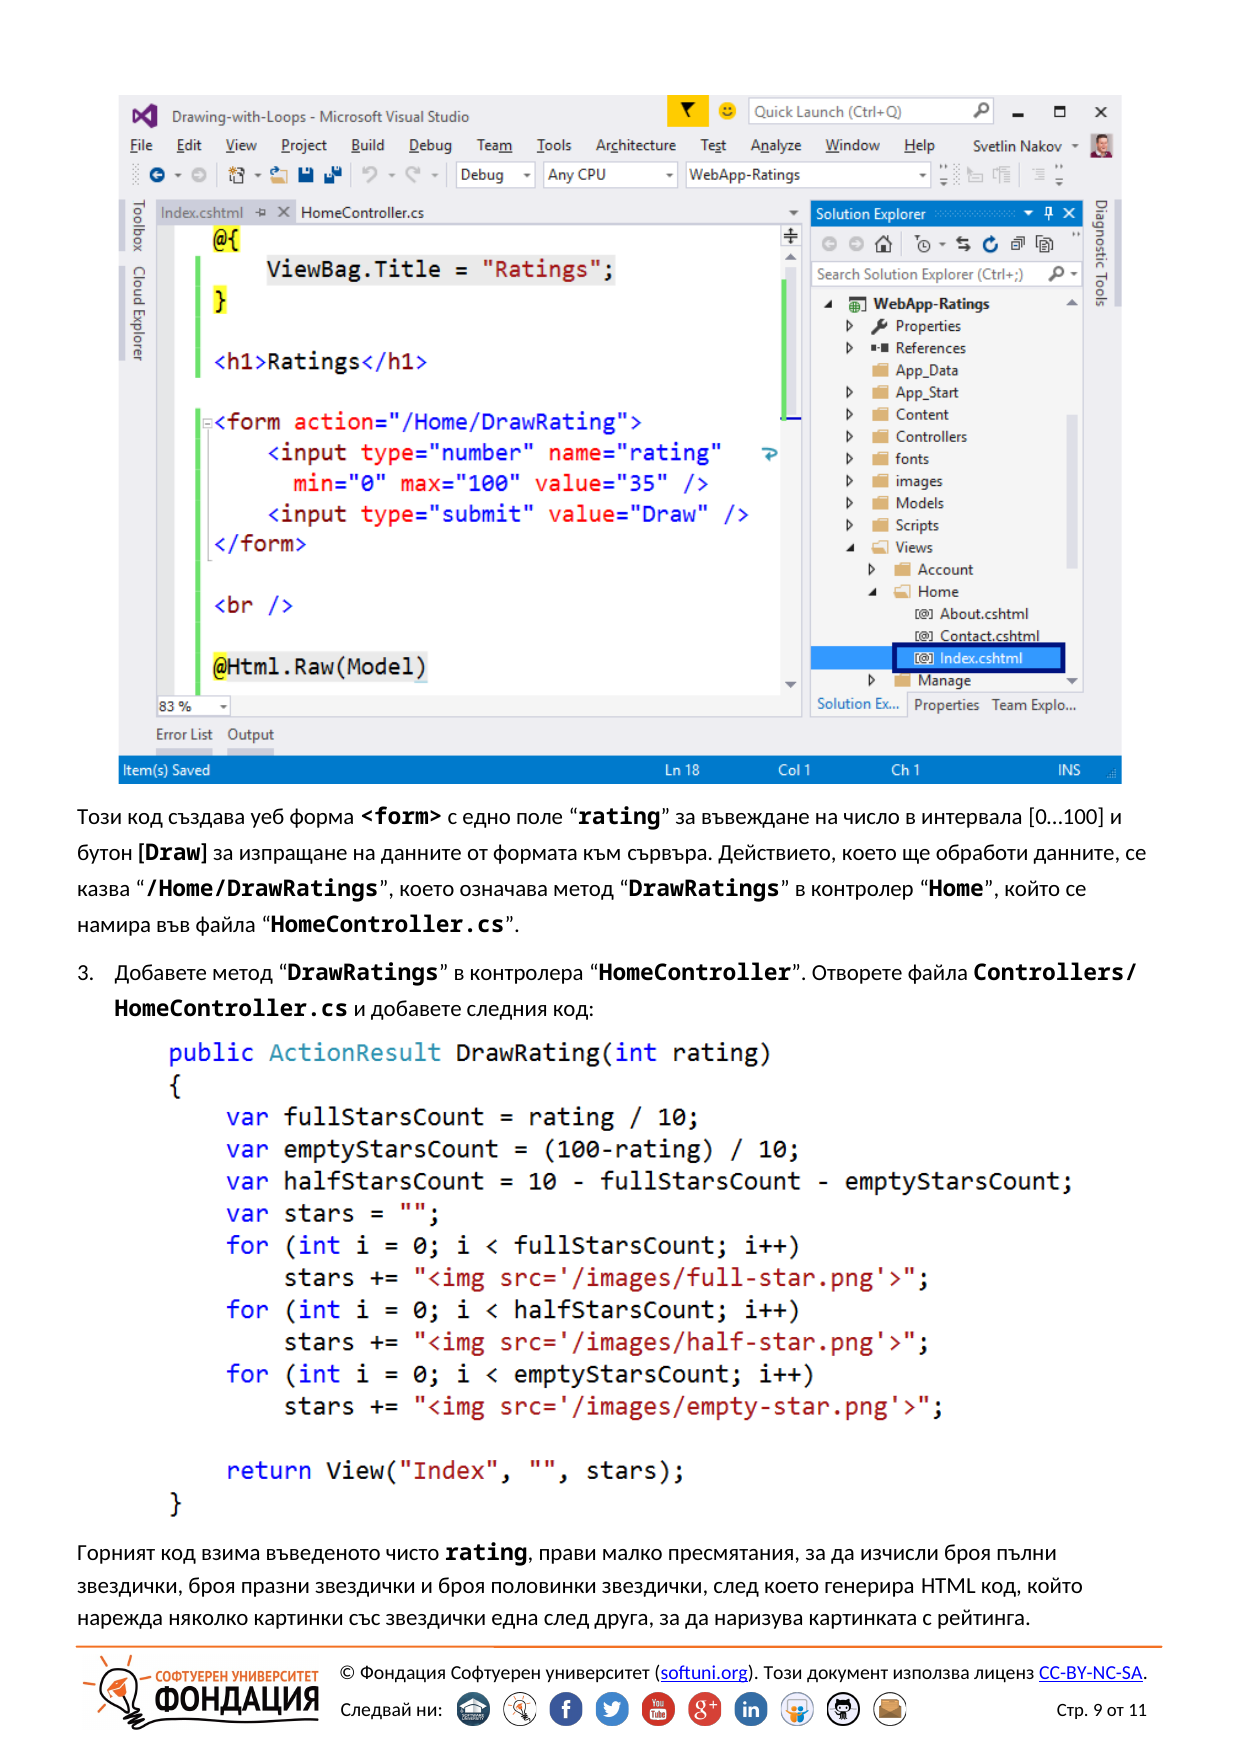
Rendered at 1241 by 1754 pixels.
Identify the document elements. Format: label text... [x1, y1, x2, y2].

list Добавете метод “DrawRatings” в контролера “HomeController”. Отворете файла Controllers/ HomeController.cs и добавете следния код: [77, 956, 1163, 1023]
picture [118, 95, 1122, 784]
picture [503, 1692, 537, 1726]
picture [734, 1692, 768, 1726]
picture [595, 1692, 629, 1726]
picture [827, 1692, 860, 1726]
picture [873, 1692, 907, 1726]
picture [82, 1654, 319, 1730]
picture [457, 1692, 490, 1726]
text Горният код взима въведеното чисто rating, прави малко пресмятания, за да изчисли броя пълни звездички, броя празни звездички и броя половинки звездички, след което генерира HTML код, който нарежда няколко картинки със звездички една след друга, за да наризува картинката с рейтинга. [77, 1536, 1163, 1631]
picture [642, 1692, 675, 1726]
picture [549, 1692, 583, 1726]
picture [165, 1040, 1075, 1520]
picture [688, 1692, 722, 1726]
picture [780, 1692, 814, 1726]
text Този код създава уеб форма <form> с едно поле “rating” за въвеждане на число в интервала [0…100] и бутон [Draw] за изпращане на данните от формата към сървъра. Действието, което ще обработи данните, се казва “/Home/DrawRatings”, което означава метод “DrawRatings” в контролер “Home”, който се намира във файла “HomeController.cs”. [77, 800, 1163, 939]
